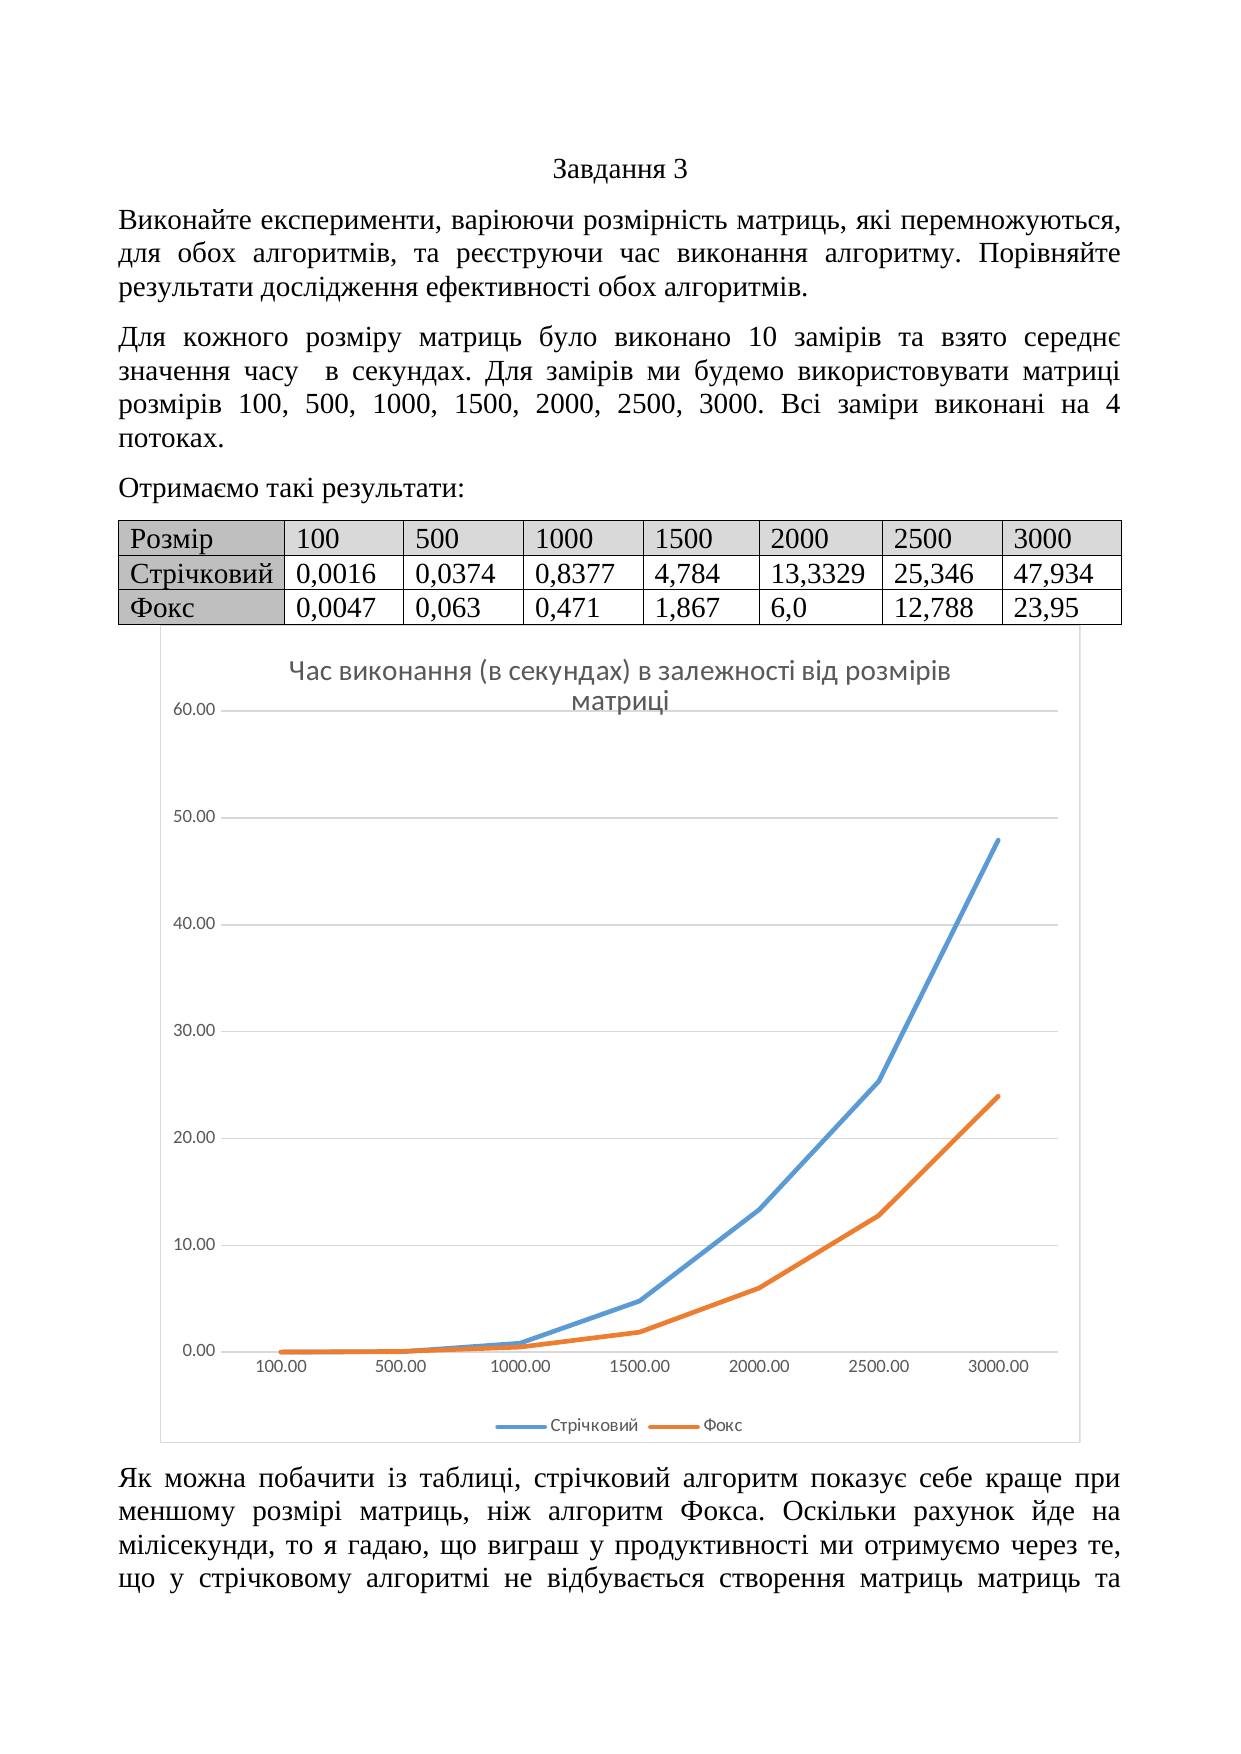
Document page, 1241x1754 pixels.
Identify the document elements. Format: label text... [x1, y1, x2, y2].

table_header 100 [285, 521, 403, 555]
table_cell 0,0047 [285, 590, 403, 624]
table_cell 0,0374 [404, 556, 523, 589]
table_cell 0,471 [524, 590, 643, 624]
table_cell 47,934 [1003, 556, 1121, 589]
table_header 2500 [883, 521, 1002, 555]
table_cell 13,3329 [760, 556, 882, 589]
table_cell 23,95 [1003, 590, 1121, 624]
table_cell 0,8377 [524, 556, 643, 589]
table_cell 25,346 [883, 556, 1002, 589]
table_cell 12,788 [883, 590, 1002, 624]
table_header 500 [404, 521, 523, 555]
table_header 3000 [1003, 521, 1121, 555]
table_cell 0,063 [404, 590, 523, 624]
text Завдання 3 [118, 118, 1122, 185]
table_header 2000 [760, 521, 882, 555]
text Отримаємо такі результати: [118, 470, 1122, 503]
table_header 1000 [524, 521, 643, 555]
text Для кожного розміру матриць було виконано 10 замірів та взято середнє значення часу в секундах. Для замірів ми будемо використовувати матриці розмірів 100, 500, 1000, 1500, 2000, 2500, 3000. Всі заміри виконані на 4 потоках. [118, 319, 1122, 453]
table_cell 6,0 [760, 590, 882, 624]
table_cell 4,784 [644, 556, 759, 589]
table_cell 0,0016 [285, 556, 403, 589]
table_header Розмір [119, 521, 284, 555]
table_cell Фокс [119, 590, 284, 624]
text Виконайте експерименти, варіюючи розмірність матриць, які перемножуються, для обох алгоритмів, та реєструючи час виконання алгоритму. Порівняйте результати дослідження ефективності обох алгоритмів. [118, 202, 1122, 302]
table_cell Стрічковий [119, 556, 284, 589]
table_cell 1,867 [644, 590, 759, 624]
table_header 1500 [644, 521, 759, 555]
